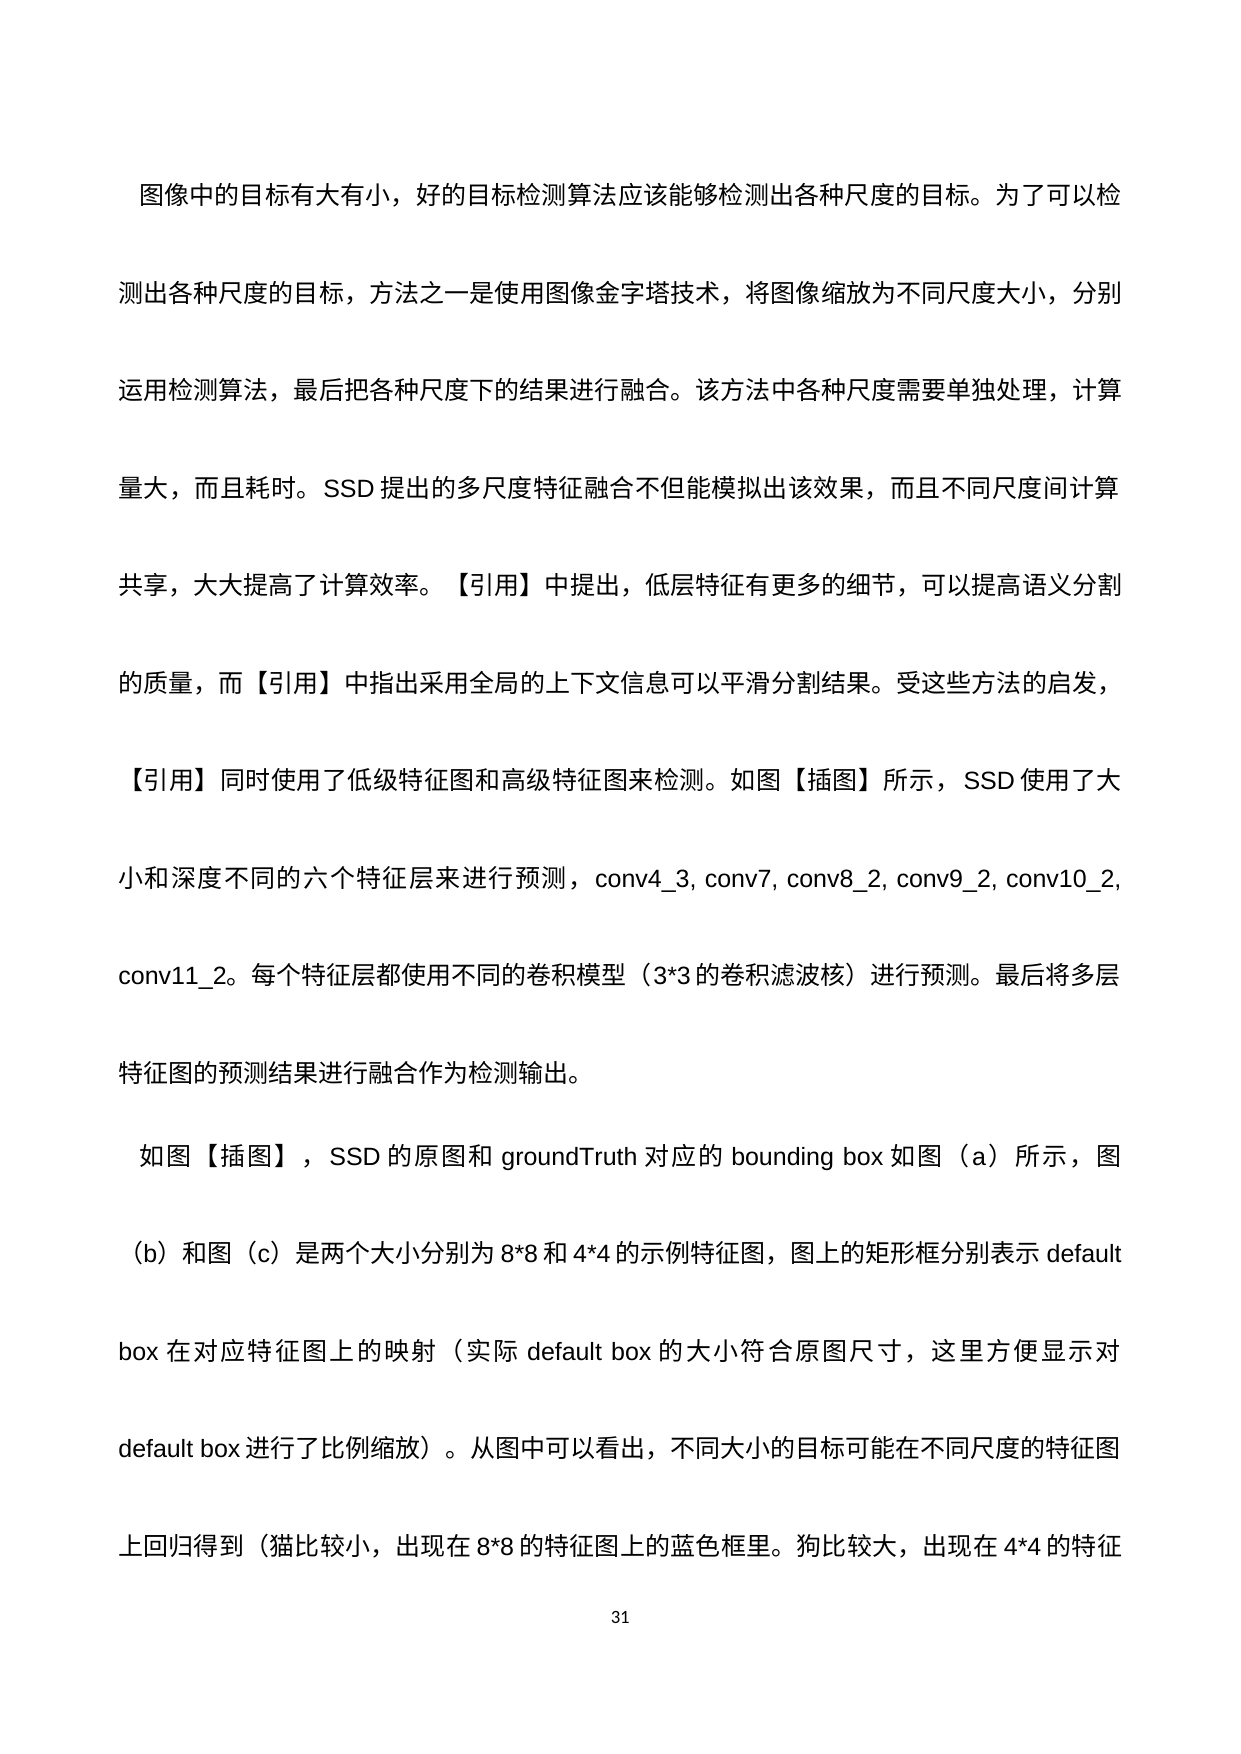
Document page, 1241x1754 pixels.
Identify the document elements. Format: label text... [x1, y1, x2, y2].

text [118, 1122, 1122, 1577]
text 图像中的目标有大有小，好的目标检测算法应该能够检测出各种尺度的目标。为了可以检测出各种尺度的目标，方法之一是使用图像金字塔技术，将图像缩放为不同尺度大小，分别运用检测算法，最后把各种尺度下的结果进行融合。该方法中各种尺度需要单独处理，计算量大，而且耗时。SSD提出的多尺度特征融合不但能模拟出该效果，而且不同尺度间计算共享，大大提高了计算效率。【引用】中提出，低层特征有更多的细节，可以提高语义分割的质量，而【引用】中指出采用全局的上下文信息可以平滑分割结果。受这些方法的启发，【引用】同时使用了低级特征图和高级特征图来检测。如图【插图】所示，SSD使用了大小和深度不同的六个特征层来进行预测，conv4_3, conv7, conv8_2, conv9_2, conv10_2, conv11_2。每个特征层都使用不同的卷积模型（3*3的卷积滤波核）进行预测。最后将多层特征图的预测结果进行融合作为检测输出。 [118, 161, 1122, 1104]
